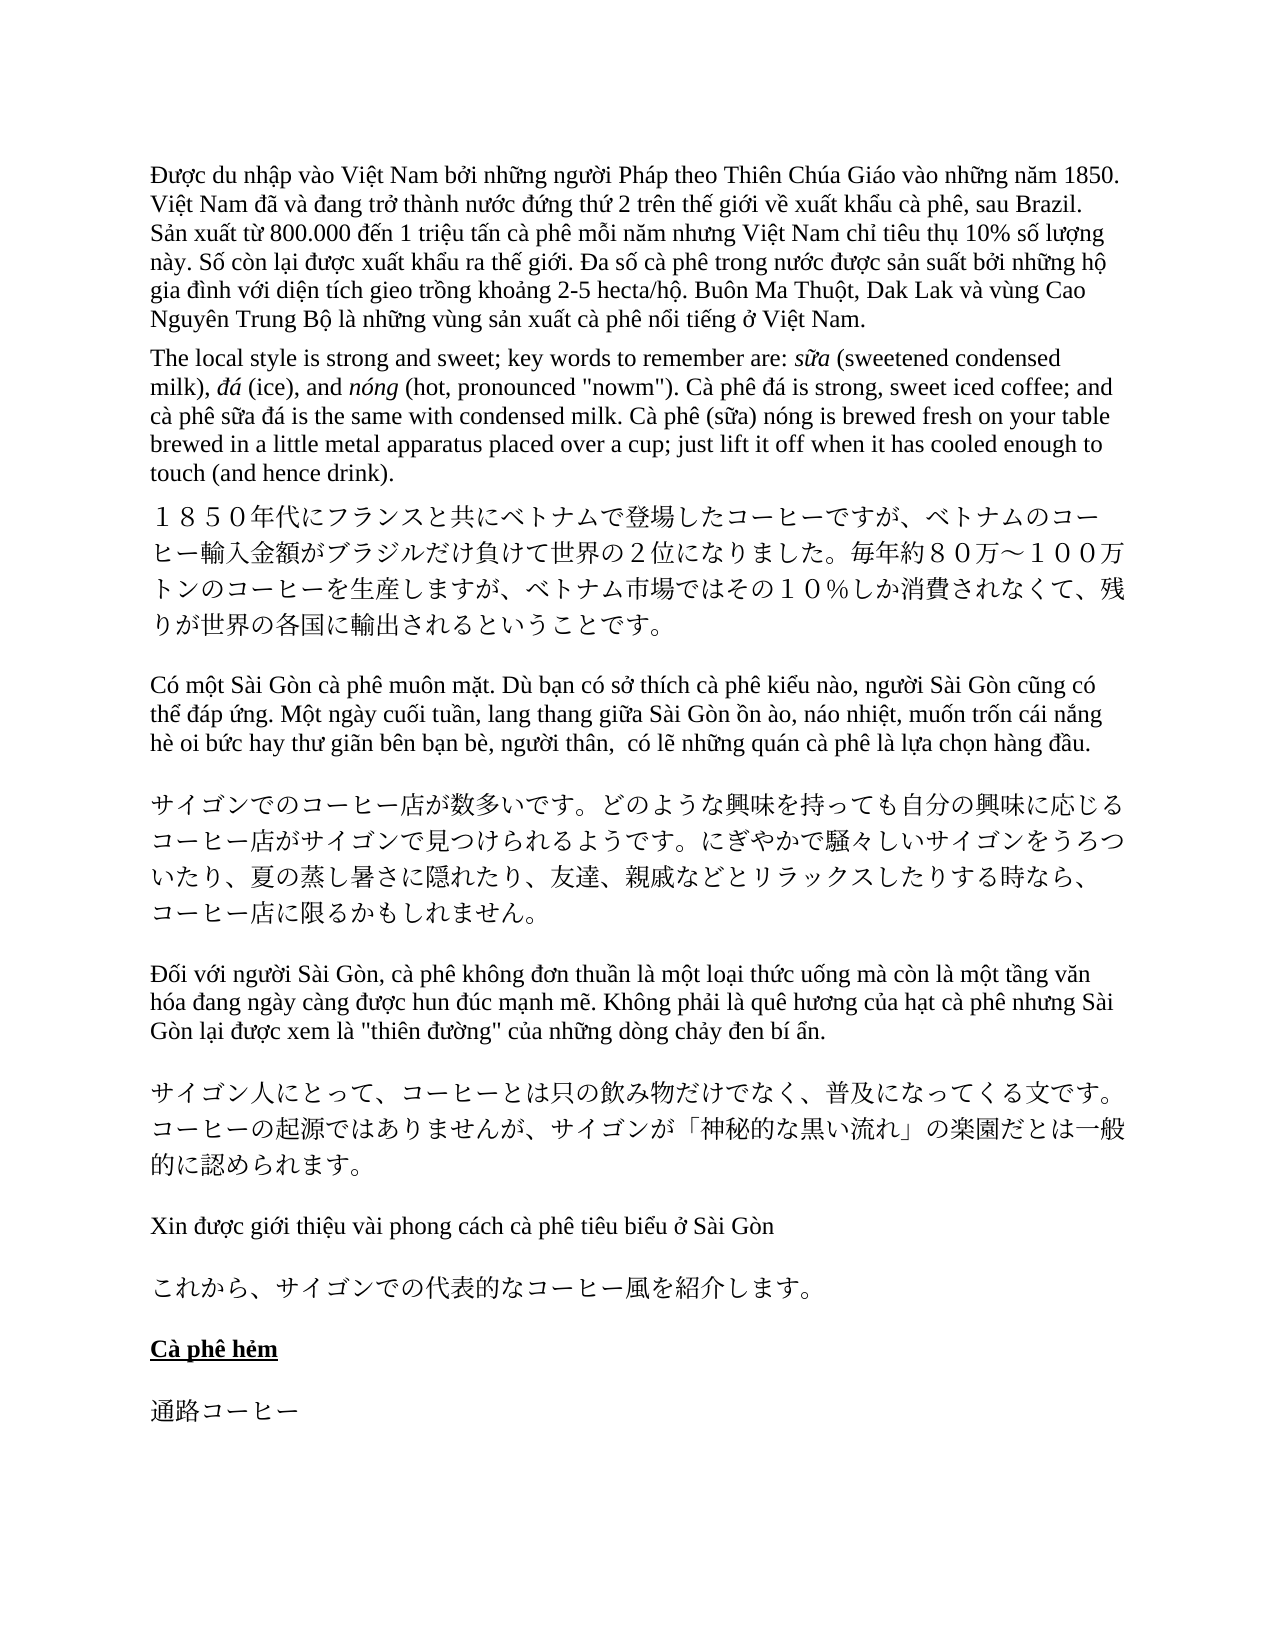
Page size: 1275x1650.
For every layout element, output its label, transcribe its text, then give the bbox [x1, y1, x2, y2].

text Có một Sài Gòn cà phê muôn mặt. Dù bạn có sở thích cà phê kiểu nào, người Sài Gòn cũng có thể đáp ứng. Một ngày cuối tuần, lang thang giữa Sài Gòn ồn ào, náo nhiệt, muốn trốn cái nắng hè oi bức hay thư giãn bên bạn bè, người thân, có lẽ những quán cà phê là lựa chọn hàng đầu. [150, 670, 1125, 757]
text 通路コーヒー [150, 1392, 1125, 1428]
text Cà phê hẻm [150, 1334, 1125, 1363]
text Xin được giới thiệu vài phong cách cà phê tiêu biểu ở Sài Gòn [150, 1211, 1125, 1240]
text １８５０年代にフランスと共にベトナムで登場したコーヒーですが、ベトナムのコーヒー輸入金額がブラジルだけ負けて世界の２位になりました。毎年約８０万～１００万トンのコーヒーを生産しますが、ベトナム市場ではその１０％しか消費されなくて、残りが世界の各国に輸出されるということです。 [150, 497, 1125, 641]
text サイゴン人にとって、コーヒーとは只の飲み物だけでなく、普及になってくる文です。コーヒーの起源ではありませんが、サイゴンが「神秘的な黒い流れ」の楽園だとは一般的に認められます。 [150, 1074, 1125, 1182]
text The local style is strong and sweet; key words to remember are: sữa (sweetened condensed milk), đá (ice), and nóng (hot, pronounced "nowm"). Cà phê đá is strong, sweet iced coffee; and cà phê sữa đá is the same with condensed milk. Cà phê (sữa) nóng is brewed fresh on your table brewed in a little metal apparatus placed over a cup; just lift it off when it has cooled enough to touch (and hence drink). [150, 343, 1125, 487]
text Ðược du nhập vào Việt Nam bởi những người Pháp theo Thiên Chúa Giáo vào những năm 1850. Việt Nam đã và đang trở thành nước đứng thứ 2 trên thế giới về xuất khẩu cà phê, sau Brazil. Sản xuất từ 800.000 đến 1 triệu tấn cà phê mỗi năm nhưng Việt Nam chỉ tiêu thụ 10% số lượng này. Số còn lại được xuất khẩu ra thế giới. Ða số cà phê trong nước được sản suất bởi những hộ gia đình với diện tích gieo trồng khoảng 2-5 hecta/hộ. Buôn Ma Thuột, Dak Lak và vùng Cao Nguyên Trung Bộ là những vùng sản xuất cà phê nổi tiếng ở Việt Nam. [150, 160, 1125, 333]
text サイゴンでのコーヒー店が数多いです。どのような興味を持っても自分の興味に応じるコーヒー店がサイゴンで見つけられるようです。にぎやかで騒々しいサイゴンをうろついたり、夏の蒸し暑さに隠れたり、友達、親戚などとリラックスしたりする時なら、コーヒー店に限るかもしれません。 [150, 786, 1125, 929]
text これから、サイゴンでの代表的なコーヒー風を紹介します。 [150, 1269, 1125, 1305]
text Đối với người Sài Gòn, cà phê không đơn thuần là một loại thức uống mà còn là một tầng văn hóa đang ngày càng được hun đúc mạnh mẽ. Không phải là quê hương của hạt cà phê nhưng Sài Gòn lại được xem là "thiên đường" của những dòng chảy đen bí ẩn. [150, 959, 1125, 1045]
